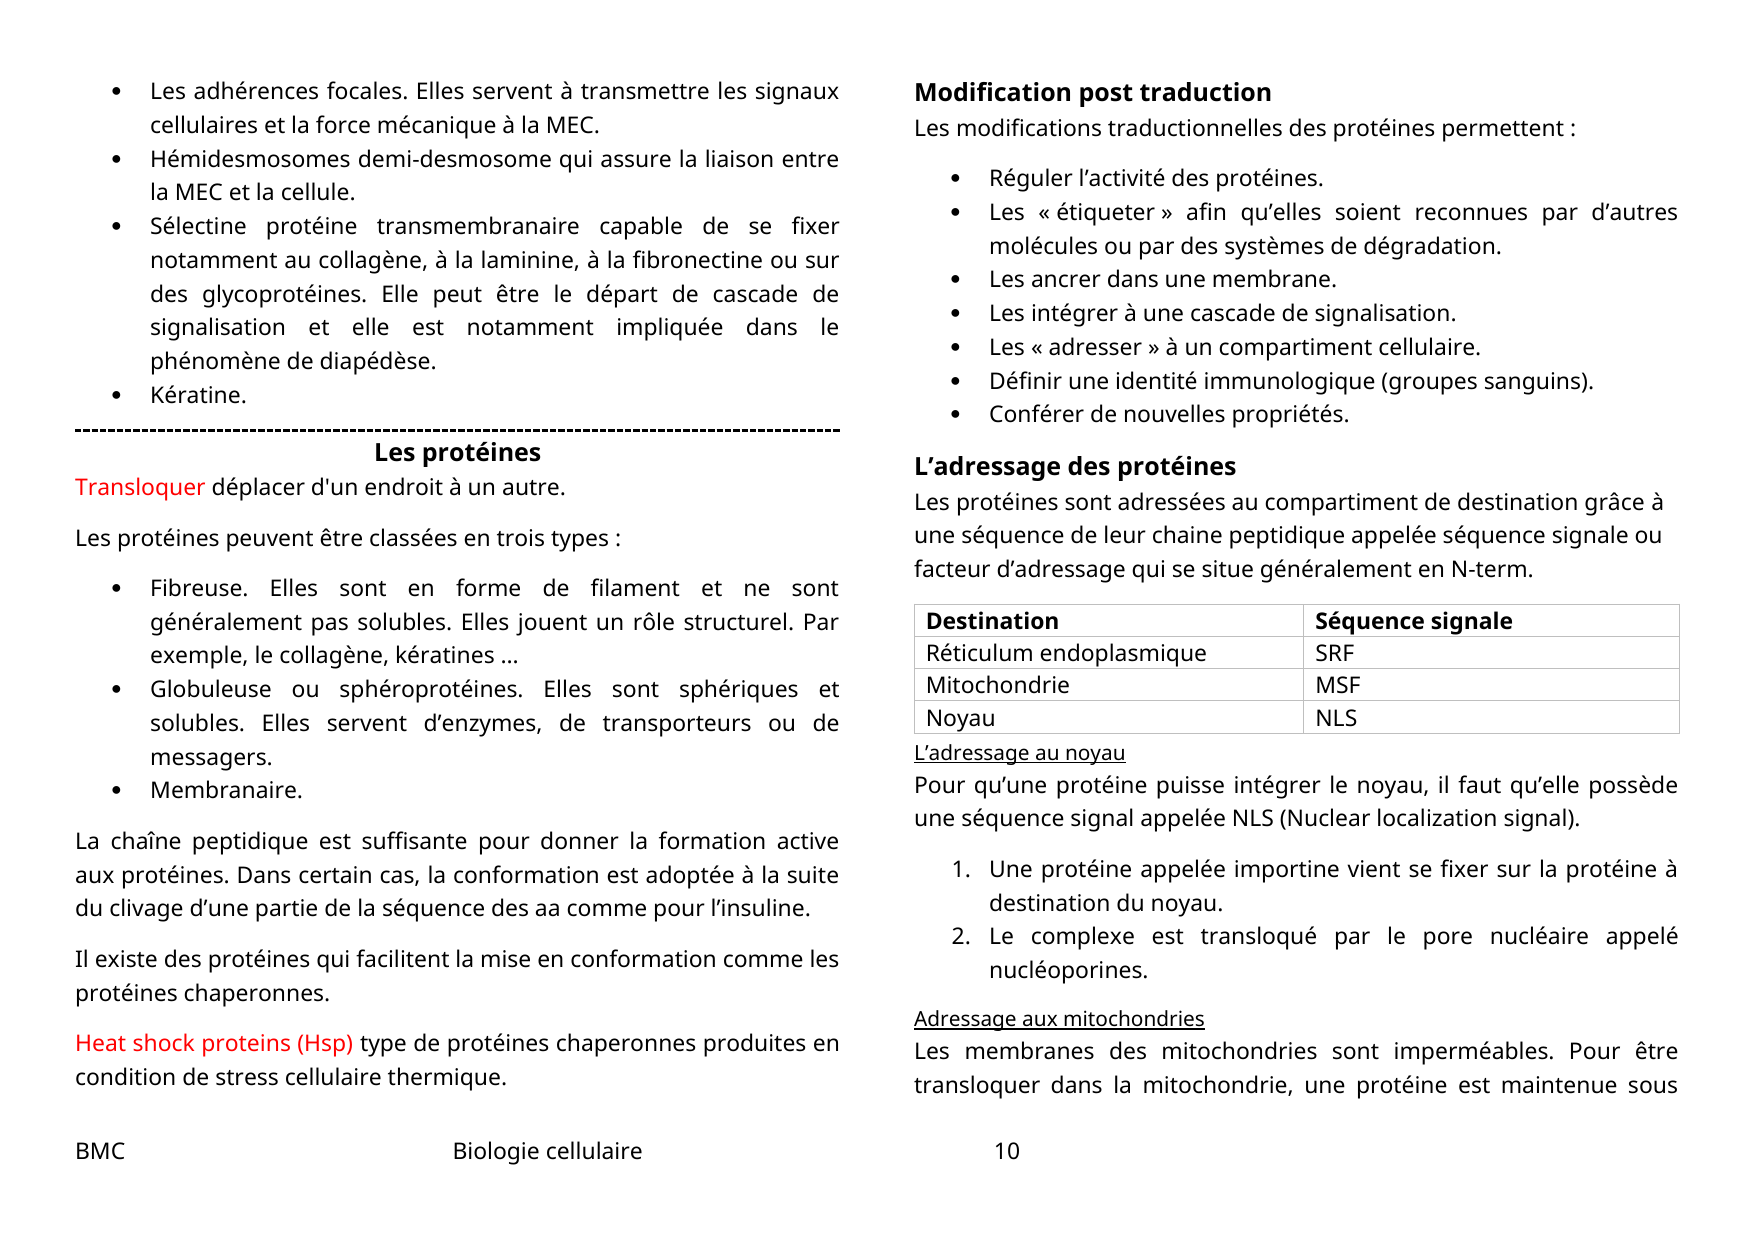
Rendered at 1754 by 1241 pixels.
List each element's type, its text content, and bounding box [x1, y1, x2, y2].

list Définir une identité immunologique (groupes sanguins). [951, 365, 1679, 396]
table_cell SRF [1304, 637, 1679, 668]
subtitle L’adressage au noyau [914, 738, 1679, 766]
list Les intégrer à une cascade de signalisation. [951, 297, 1679, 328]
table_cell Noyau [915, 701, 1303, 733]
text Heat shock proteins (Hsp) type de protéines chaperonnes produites en condition de stress cellulaire thermique. [75, 1027, 840, 1092]
table_cell MSF [1304, 669, 1679, 700]
list Kératine. [112, 379, 840, 410]
text Il existe des protéines qui facilitent la mise en conformation comme les protéines chaperonnes. [75, 943, 840, 1008]
subtitle L’adressage des protéines [914, 449, 1679, 483]
list Sélectine protéine transmembranaire capable de se fixer notamment au collagène, à la laminine, à la fibronectine ou sur des glycoprotéines. Elle peut être le départ de cascade de signalisation et elle est notamment impliquée dans le phénomène de diapédèse. [112, 210, 840, 376]
list Le complexe est transloqué par le pore nucléaire appelé nucléoporines. [951, 920, 1679, 985]
text Transloquer déplacer d'un endroit à un autre. [75, 471, 840, 502]
subtitle Les protéines [75, 429, 840, 468]
text Les modifications traductionnelles des protéines permettent : [914, 112, 1679, 143]
table_cell Mitochondrie [915, 669, 1303, 700]
text Pour qu’une protéine puisse intégrer le noyau, il faut qu’elle possède une séquence signal appelée NLS (Nuclear localization signal). [914, 768, 1679, 833]
table_cell Réticulum endoplasmique [915, 637, 1303, 668]
list Les ancrer dans une membrane. [951, 263, 1679, 295]
list Les adhérences focales. Elles servent à transmettre les signaux cellulaires et la force mécanique à la MEC. [112, 75, 840, 140]
table_cell NLS [1304, 701, 1679, 733]
table_header Séquence signale [1304, 605, 1679, 636]
list Une protéine appelée importine vient se fixer sur la protéine à destination du noyau. [951, 853, 1679, 918]
text La chaîne peptidique est suffisante pour donner la formation active aux protéines. Dans certain cas, la conformation est adoptée à la suite du clivage d’une partie de la séquence des aa comme pour l’insuline. [75, 825, 840, 924]
text Les protéines peuvent être classées en trois types : [75, 522, 840, 553]
list Conférer de nouvelles propriétés. [951, 398, 1679, 430]
list Fibreuse. Elles sont en forme de filament et ne sont généralement pas solubles. Elles jouent un rôle structurel. Par exemple, le collagène, kératines … [112, 572, 840, 671]
list Hémidesmosomes demi-desmosome qui assure la liaison entre la MEC et la cellule. [112, 142, 840, 207]
text Les protéines sont adressées au compartiment de destination grâce à une séquence de leur chaine peptidique appelée séquence signale ou facteur d’adressage qui se situe généralement en N-term. [914, 486, 1679, 584]
subtitle Modification post traduction [914, 75, 1679, 109]
table_header Destination [915, 605, 1303, 636]
list Réguler l’activité des protéines. [951, 162, 1679, 193]
list Les « adresser » à un compartiment cellulaire. [951, 331, 1679, 362]
list Globuleuse ou sphéroprotéines. Elles sont sphériques et solubles. Elles servent d’enzymes, de transporteurs ou de messagers. [112, 673, 840, 772]
subtitle Adressage aux mitochondries [914, 1004, 1679, 1033]
list Membranaire. [112, 774, 840, 806]
list Les « étiqueter » afin qu’elles soient reconnues par d’autres molécules ou par des systèmes de dégradation. [951, 196, 1679, 261]
